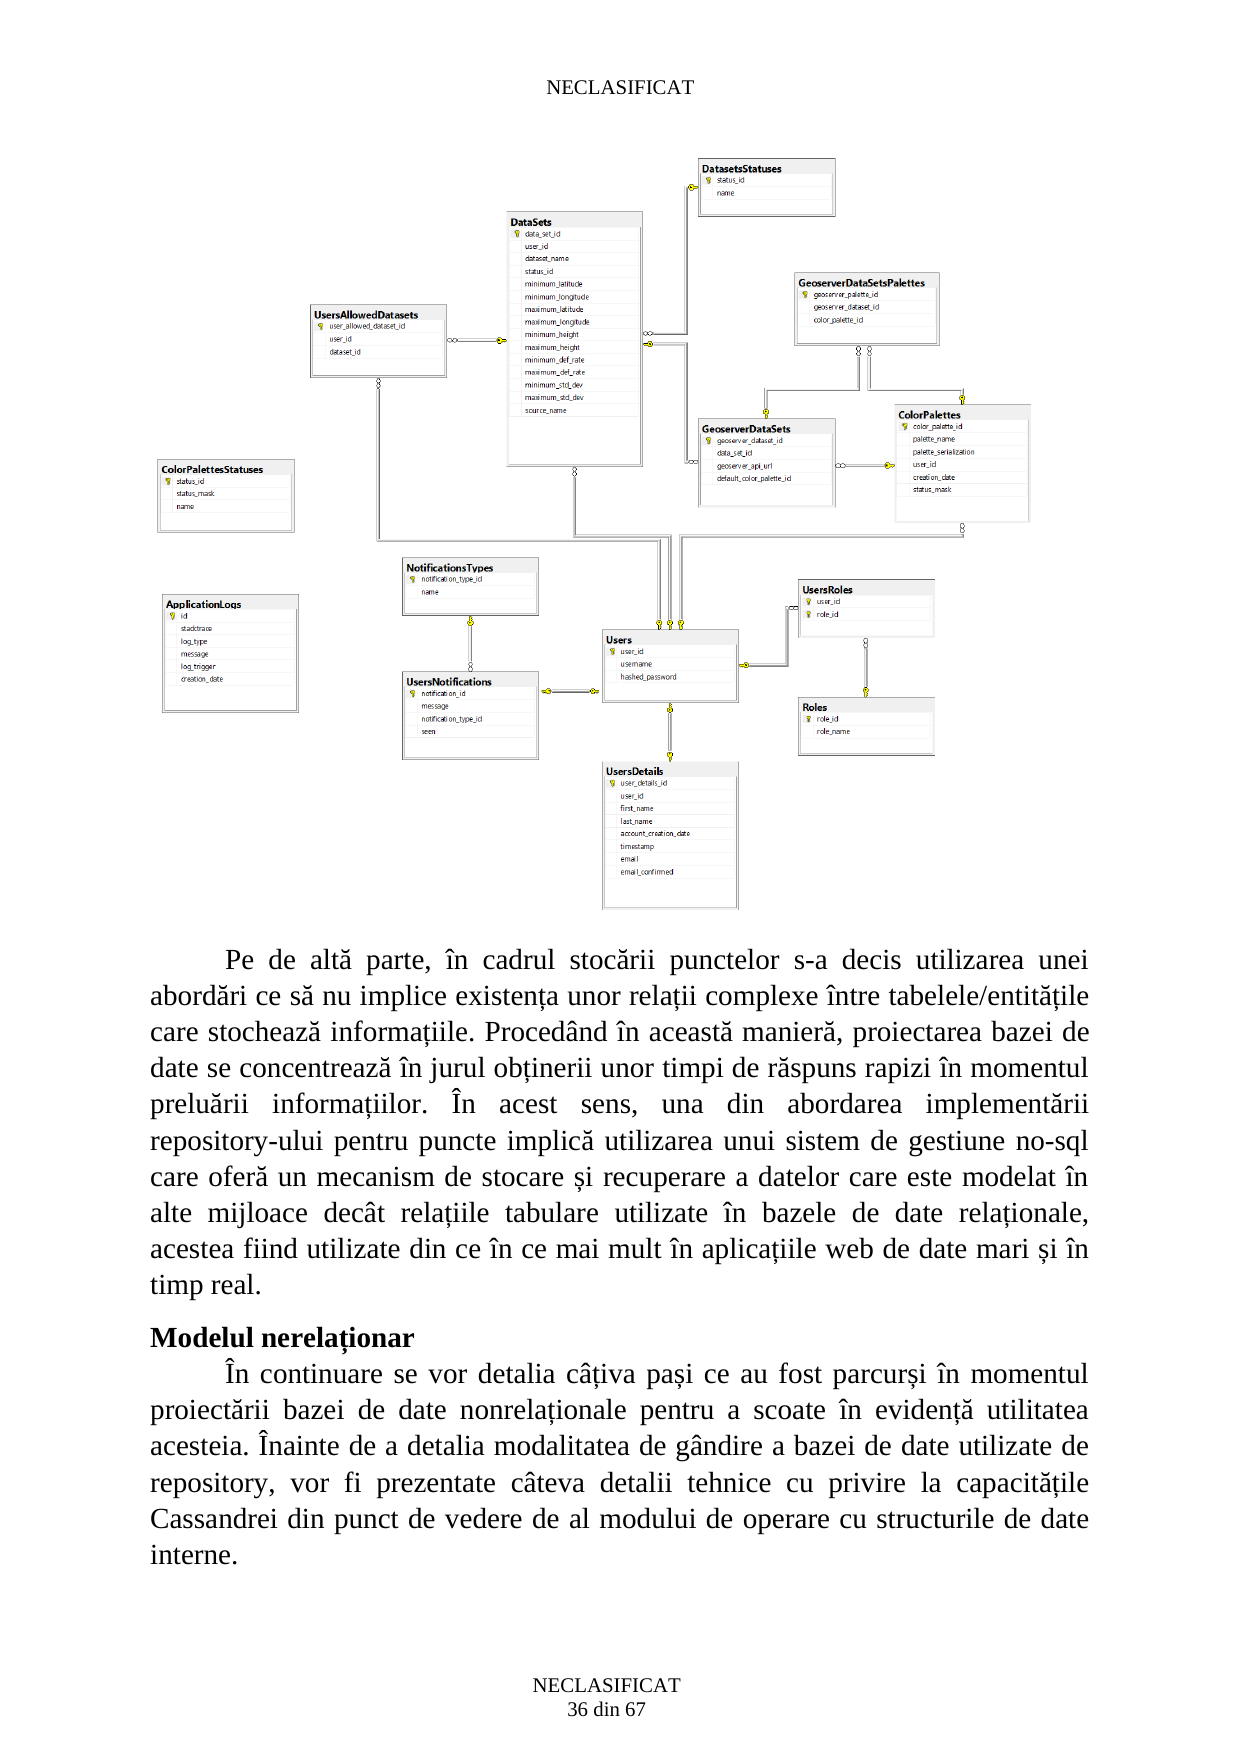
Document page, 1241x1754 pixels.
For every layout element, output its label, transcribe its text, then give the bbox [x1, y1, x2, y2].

subtitle Modelul nerelaționar [150, 1320, 1090, 1354]
text În continuare se vor detalia câțiva pași ce au fost parcurși în momentul proiectării bazei de date nonrelaționale pentru a scoate în evidență utilitatea acesteia. Înainte de a detalia modalitatea de gândire a bazei de date utilizate de repository, vor fi prezentate câteva detalii tehnice cu privire la capacitățile Cassandrei din punct de vedere de al modului de operare cu structurile de date interne. [150, 1356, 1090, 1571]
picture [150, 150, 1090, 923]
text Pe de altă parte, în cadrul stocării punctelor s-a decis utilizarea unei abordări ce să nu implice existența unor relații complexe între tabelele/entitățile care stochează informațiile. Procedând în această manieră, proiectarea bazei de date se concentrează în jurul obținerii unor timpi de răspuns rapizi în momentul preluării informațiilor. În acest sens, una din abordarea implementării repository-ului pentru puncte implică utilizarea unui sistem de gestiune no-sql care oferă un mecanism de stocare și recuperare a datelor care este modelat în alte mijloace decât relațiile tabulare utilizate în bazele de date relaționale, acestea fiind utilizate din ce în ce mai mult în aplicațiile web de date mari și în timp real. [150, 942, 1090, 1301]
